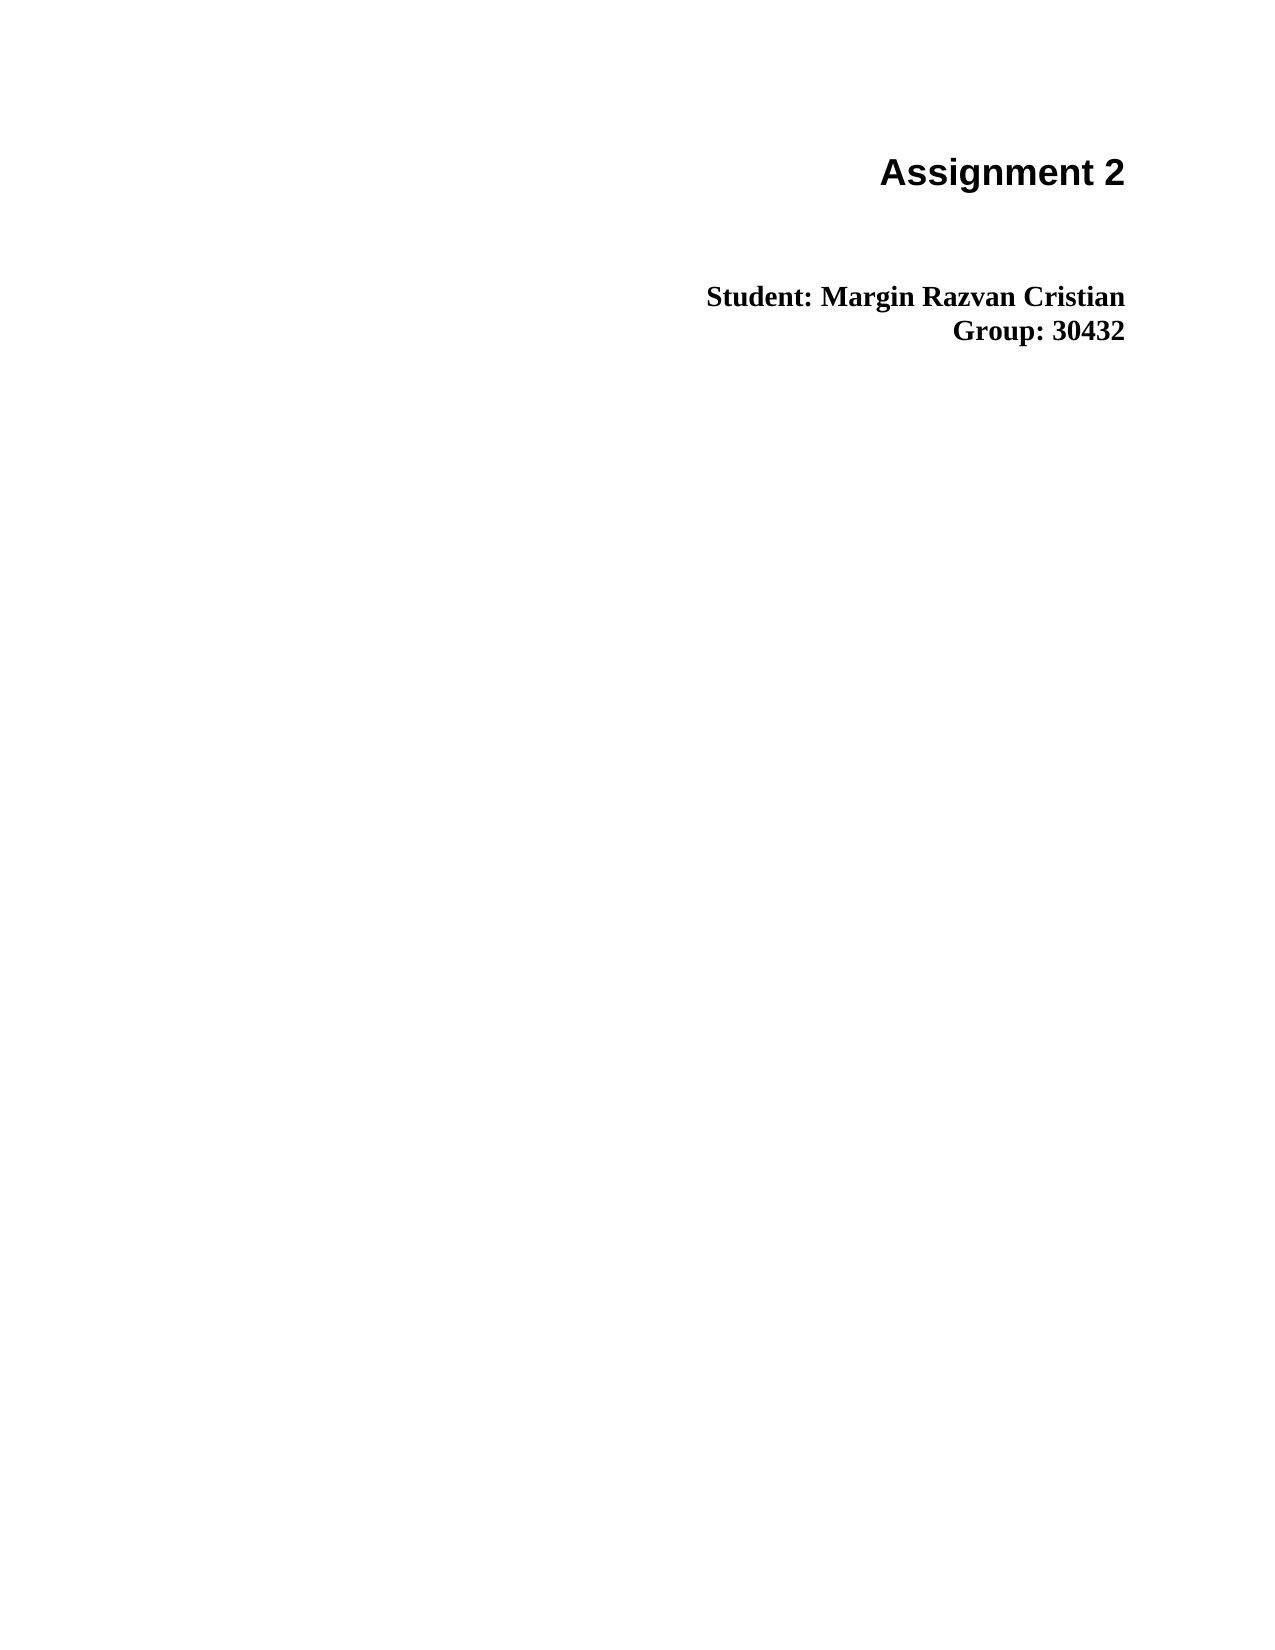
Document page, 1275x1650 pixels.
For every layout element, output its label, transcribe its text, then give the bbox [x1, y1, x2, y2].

title Student: Margin Razvan Cristian [150, 279, 1125, 313]
title Assignment 2 [150, 150, 1125, 193]
text Group: 30432 [150, 313, 1125, 346]
